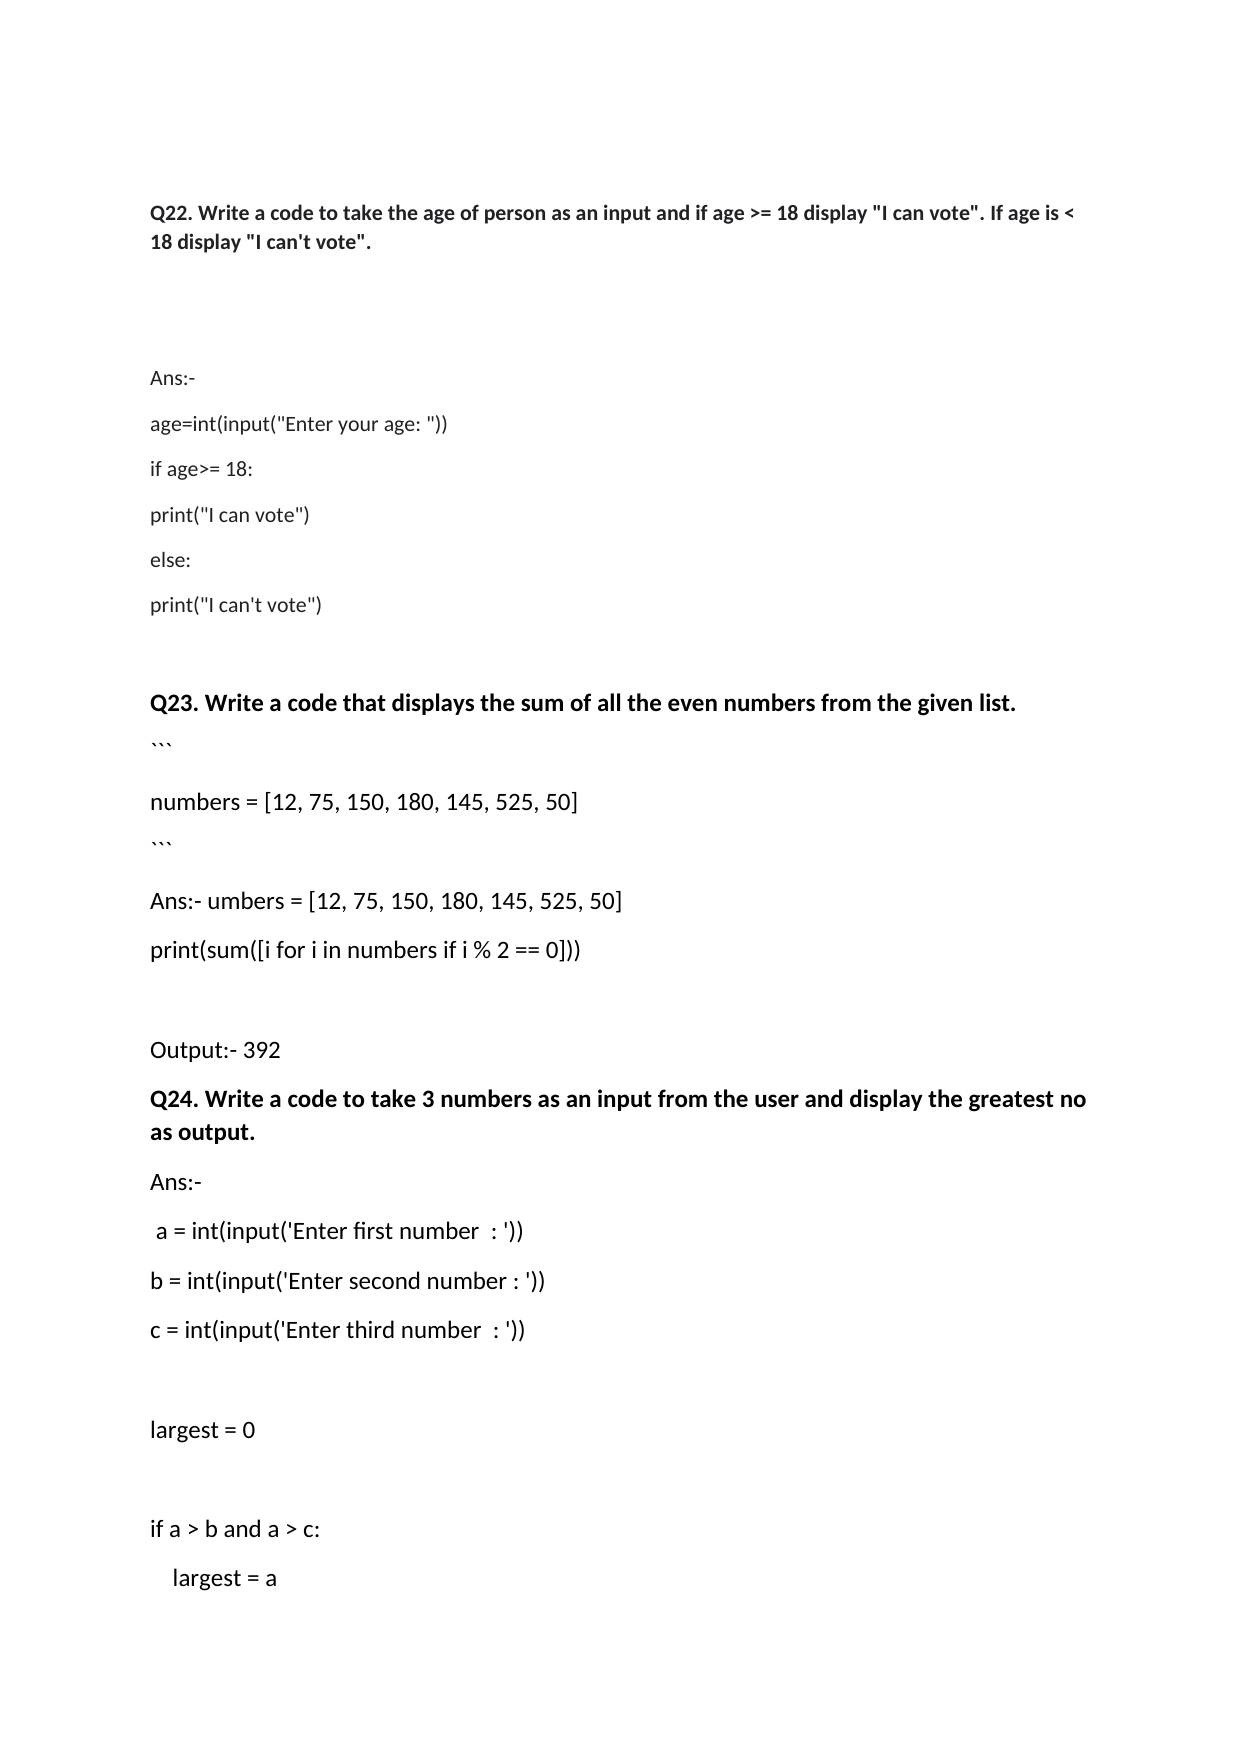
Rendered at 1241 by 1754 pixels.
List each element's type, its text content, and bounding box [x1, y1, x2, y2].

text largest = a [150, 1562, 1090, 1593]
text numbers = [12, 75, 150, 180, 145, 525, 50] [150, 786, 1090, 816]
text print("I can vote") [150, 501, 1090, 527]
text print(sum([i for i in numbers if i % 2 == 0])) [150, 934, 1090, 965]
text else: [150, 546, 1090, 573]
text Ans:- umbers = [12, 75, 150, 180, 145, 525, 50] [150, 885, 1090, 916]
text Ans:- [150, 1166, 1090, 1196]
text Output:- 392 [150, 1034, 1090, 1064]
text age=int(input("Enter your age: ")) [150, 410, 1090, 437]
text Ans:- [150, 364, 1090, 391]
text print("I can't vote") [150, 592, 1090, 618]
text ``` [150, 736, 1090, 767]
text b = int(input('Enter second number : ')) [150, 1265, 1090, 1296]
text Q24. Write a code to take 3 numbers as an input from the user and display the greatest no as output. [150, 1083, 1090, 1147]
text largest = 0 [150, 1414, 1090, 1444]
text Q22. Write a code to take the age of person as an input and if age >= 18 display "I can vote". If age is < 18 display "I can't vote". [150, 199, 1090, 255]
text if age>= 18: [150, 455, 1090, 482]
text Q23. Write a code that displays the sum of all the even numbers from the given list. [150, 687, 1090, 717]
text if a > b and a > c: [150, 1513, 1090, 1543]
text ``` [150, 835, 1090, 866]
text c = int(input('Enter third number : ')) [150, 1314, 1090, 1345]
text a = int(input('Enter first number : ')) [150, 1215, 1090, 1246]
